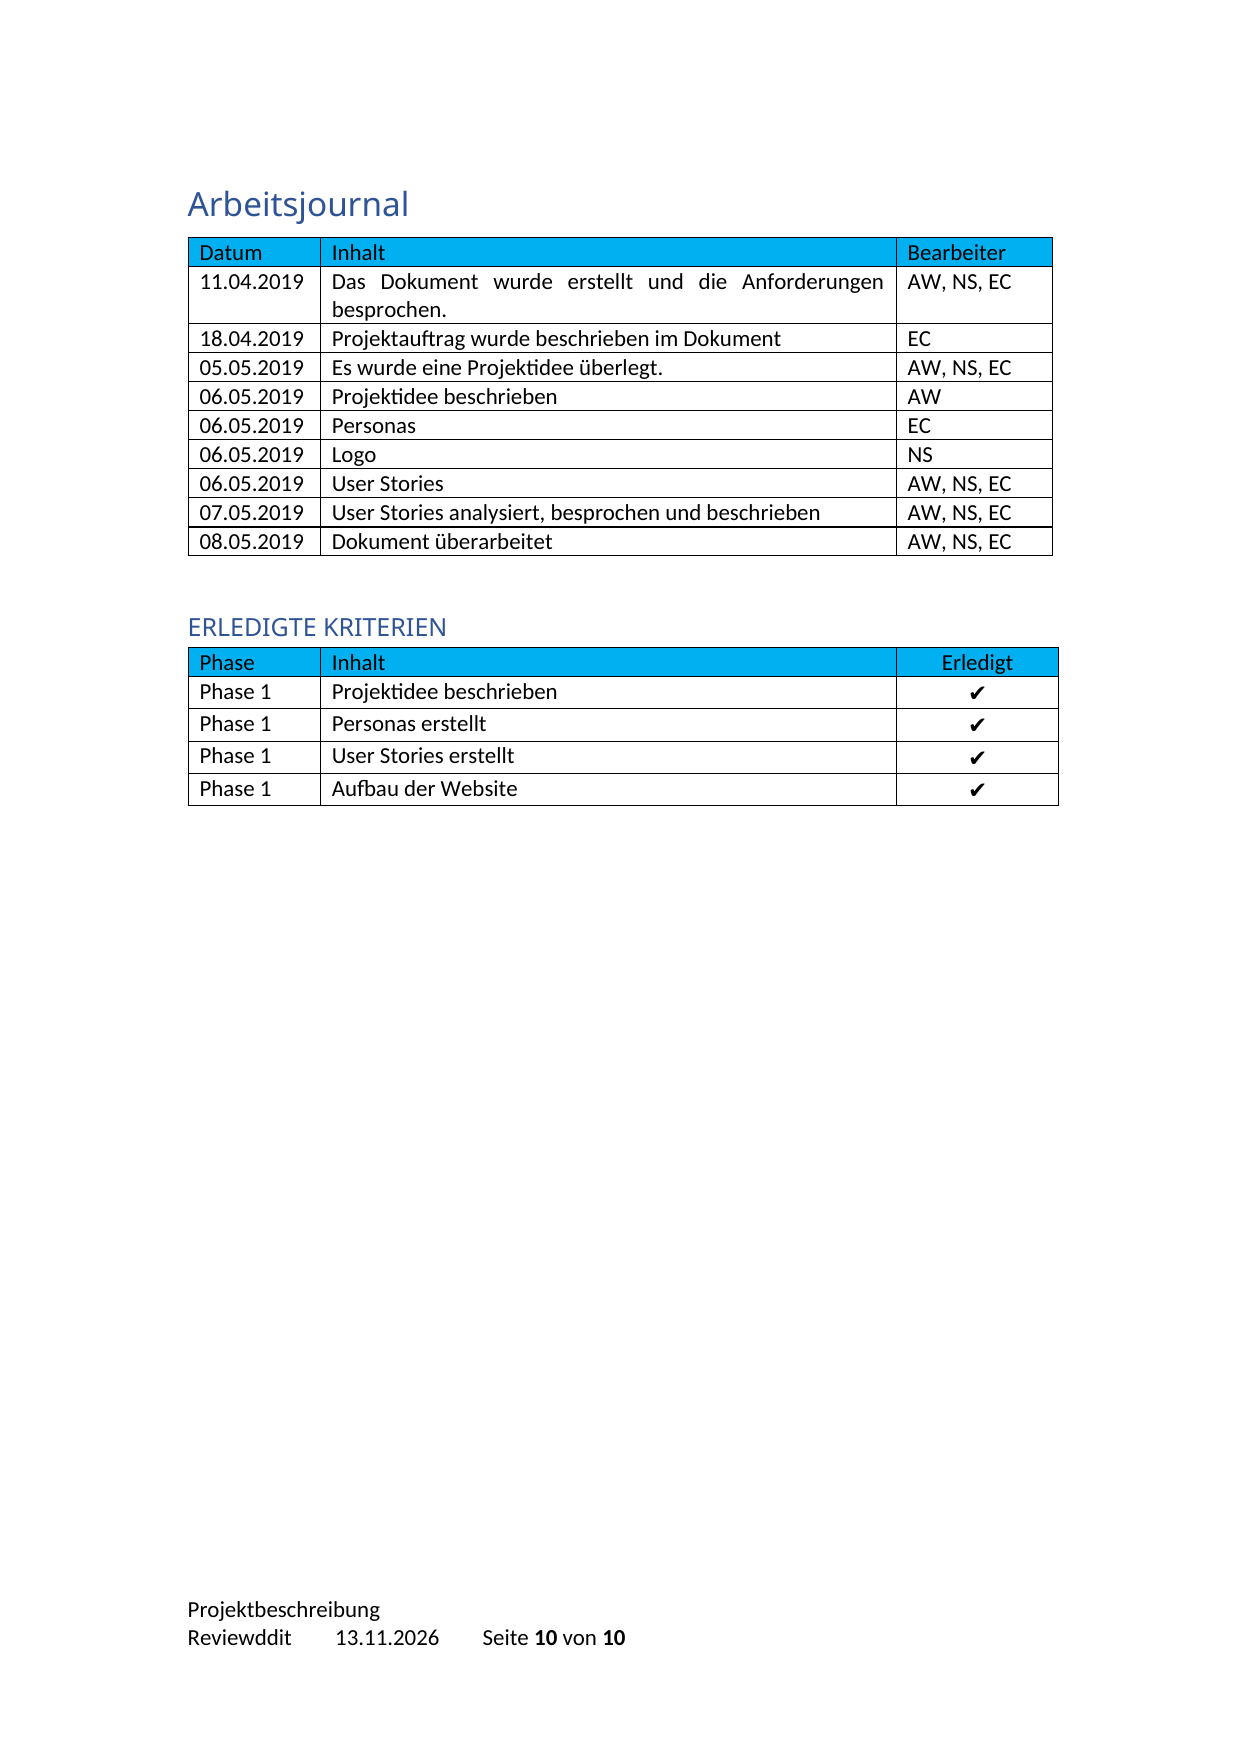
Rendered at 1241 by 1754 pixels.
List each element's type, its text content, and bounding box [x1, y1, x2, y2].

table_header Datum [189, 238, 320, 266]
table_cell ✔️ [897, 742, 1058, 773]
table_cell 07.05.2019 [189, 498, 320, 526]
table_header Bearbeiter [897, 238, 1052, 266]
table_cell Phase 1 [189, 677, 320, 708]
table_cell 08.05.2019 [189, 528, 320, 555]
table_cell AW, NS, EC [897, 528, 1052, 555]
table_cell AW, NS, EC [897, 498, 1052, 526]
table_cell NS [897, 440, 1052, 468]
table_cell 18.04.2019 [189, 324, 320, 352]
table_cell ✔️ [897, 709, 1058, 741]
table_cell EC [897, 324, 1052, 352]
table_cell AW [897, 382, 1052, 410]
table_cell Das Dokument wurde erstellt und die Anforderungen besprochen. [321, 267, 896, 323]
table_cell User Stories analysiert, besprochen und beschrieben [321, 498, 896, 526]
table_cell User Stories [321, 469, 896, 497]
table_cell Phase 1 [189, 709, 320, 741]
table_header Erledigt [897, 648, 1058, 676]
table_cell 05.05.2019 [189, 353, 320, 381]
table_cell Personas erstellt [321, 709, 896, 741]
table_cell 06.05.2019 [189, 382, 320, 410]
table_cell ✔️ [897, 774, 1058, 805]
table_cell Es wurde eine Projektidee überlegt. [321, 353, 896, 381]
table_cell Personas [321, 411, 896, 439]
table_cell ✔️ [897, 677, 1058, 708]
table_cell 06.05.2019 [189, 411, 320, 439]
table_cell Aufbau der Website [321, 774, 896, 805]
table_cell AW, NS, EC [897, 267, 1052, 323]
table_header Inhalt [321, 648, 896, 676]
subtitle Arbeitsjournal [187, 181, 1053, 226]
table_cell Projektauftrag wurde beschrieben im Dokument [321, 324, 896, 352]
table_header Phase [189, 648, 320, 676]
table_cell Projektidee beschrieben [321, 677, 896, 708]
table_header Inhalt [321, 238, 896, 266]
table_cell AW, NS, EC [897, 353, 1052, 381]
table_cell EC [897, 411, 1052, 439]
table_cell User Stories erstellt [321, 742, 896, 773]
table_cell 11.04.2019 [189, 267, 320, 323]
table_cell Phase 1 [189, 774, 320, 805]
subtitle Erledigte Kriterien [187, 609, 1053, 643]
table_cell Projektidee beschrieben [321, 382, 896, 410]
table_cell 06.05.2019 [189, 440, 320, 468]
table_cell AW, NS, EC [897, 469, 1052, 497]
table_cell 06.05.2019 [189, 469, 320, 497]
table_cell Logo [321, 440, 896, 468]
table_cell Dokument überarbeitet [321, 528, 896, 555]
table_cell Phase 1 [189, 742, 320, 773]
